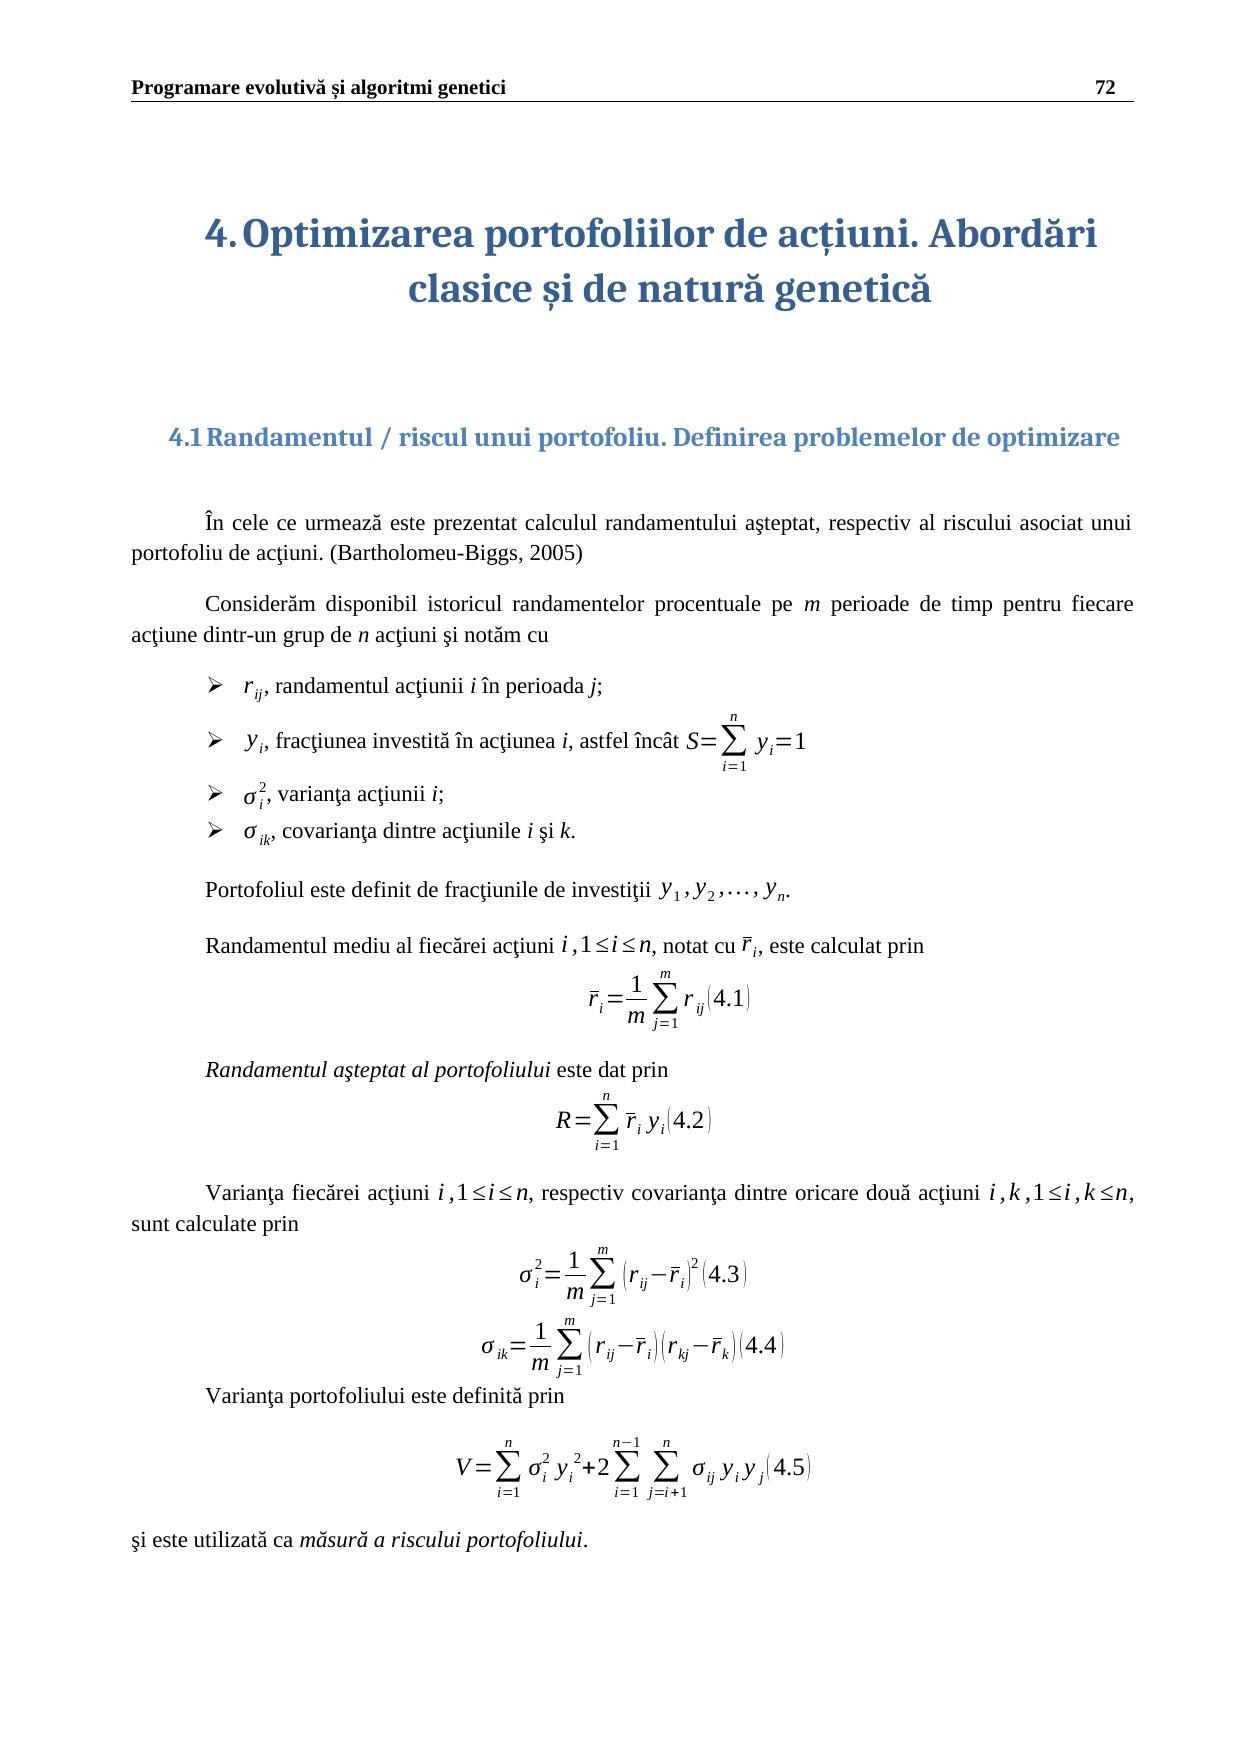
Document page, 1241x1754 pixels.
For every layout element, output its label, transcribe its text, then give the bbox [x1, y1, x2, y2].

list , covarianţa dintre acţiunile i şi k. [206, 817, 1134, 848]
text Varianţa portofoliului este definită prin [131, 1383, 1134, 1409]
text Portofoliul este definit de fracţiunile de investiţii . [131, 873, 1134, 904]
list , fracţiunea investită în acţiunea i, astfel încât [206, 707, 1134, 774]
text Considerăm disponibil istoricul randamentelor procentuale pe m perioade de timp pentru fiecare acţiune dintr-un grup de n acţiuni şi notăm cu [131, 590, 1134, 647]
text şi este utilizată ca măsură a riscului portofoliului. [131, 1526, 1134, 1552]
list , randamentul acţiunii i în perioada j; [206, 672, 1134, 703]
text Randamentul mediu al fiecărei acţiuni , notat cu , este calculat prin [131, 929, 1134, 961]
text În cele ce urmează este prezentat calculul randamentului aşteptat, respectiv al riscului asociat unui portofoliu de acţiuni. (Bartholomeu-Biggs, 2005) [131, 509, 1134, 566]
text Varianţa fiecărei acţiuni , respectiv covarianţa dintre oricare două acţiuni , sunt calculate prin [131, 1179, 1134, 1236]
text Randamentul aşteptat al portofoliului este dat prin [131, 1056, 1134, 1083]
list , varianţa acţiunii i; [206, 778, 1134, 813]
subtitle Randamentul / riscul unui portofoliu. Definirea problemelor de optimizare [169, 422, 1134, 453]
subtitle Optimizarea portofoliilor de acțiuni. Abordări clasice și de natură genetică [169, 210, 1134, 313]
